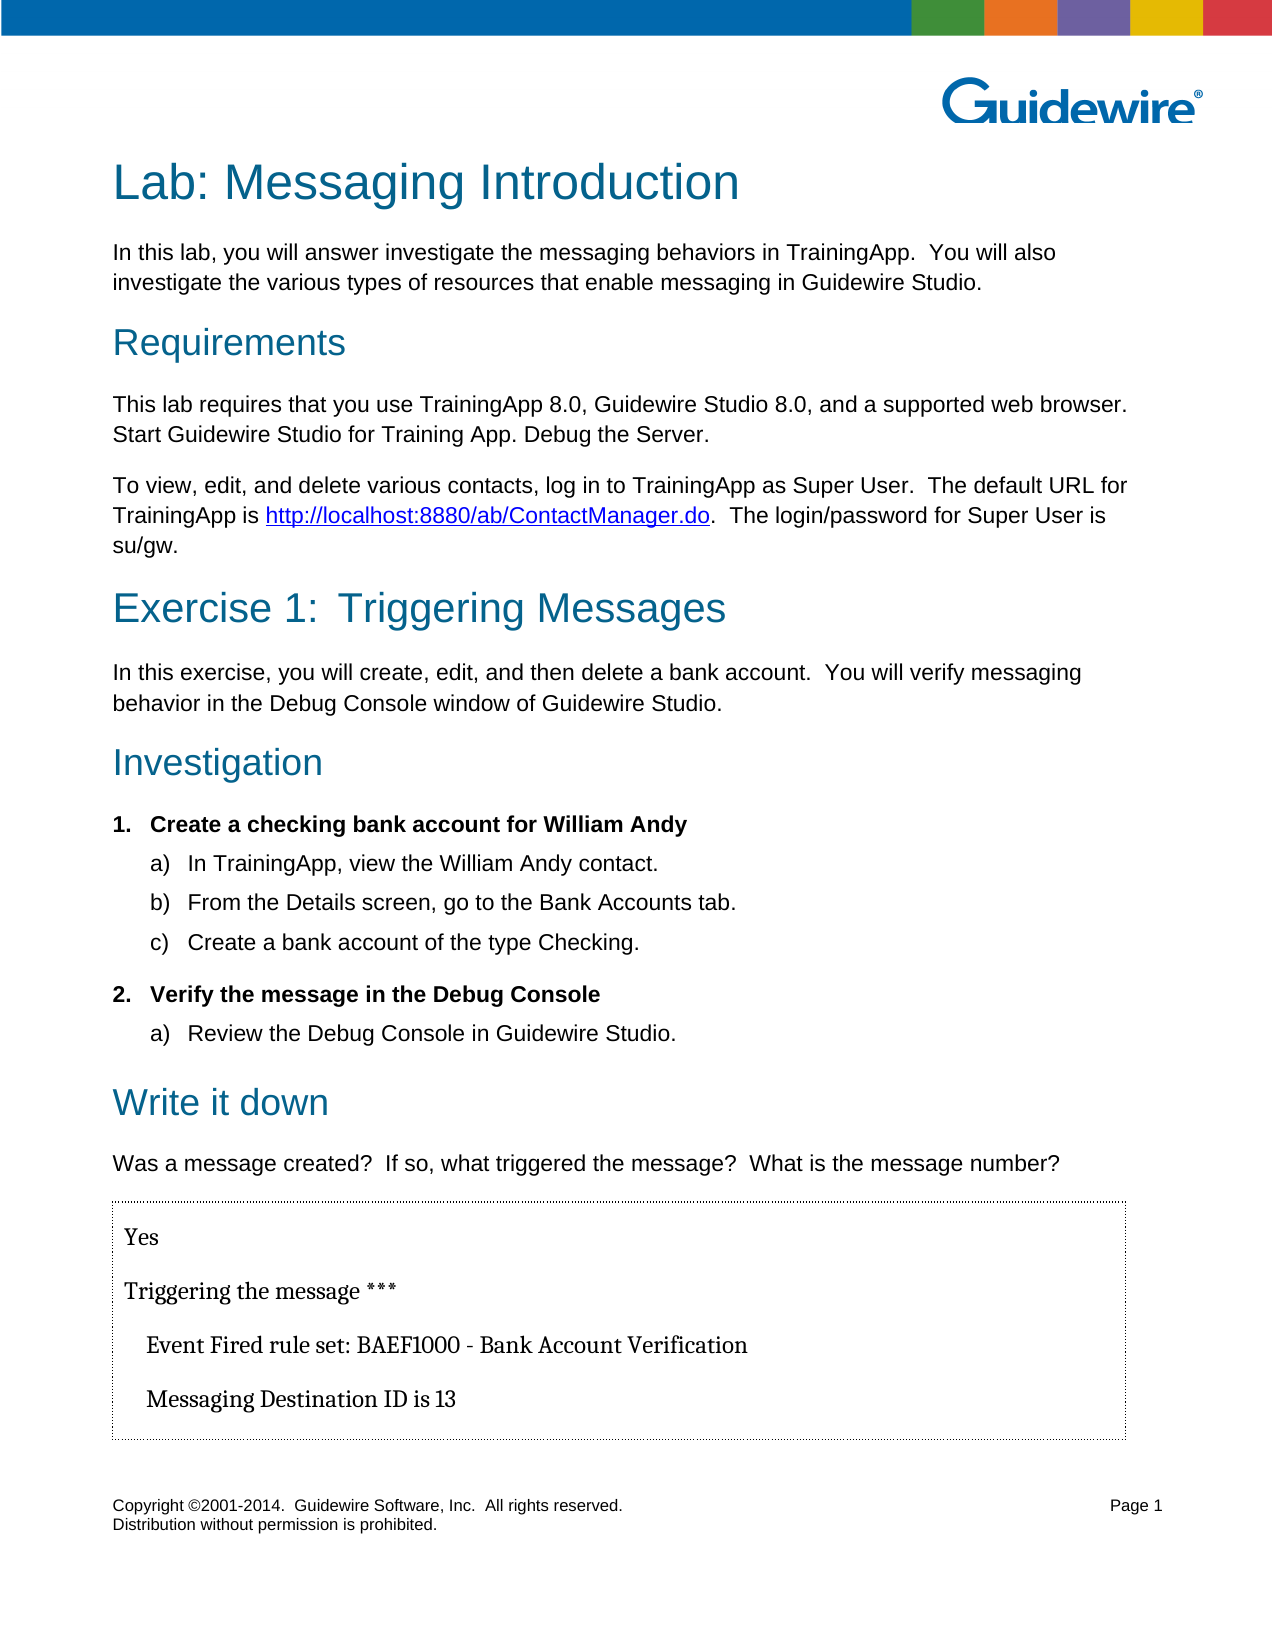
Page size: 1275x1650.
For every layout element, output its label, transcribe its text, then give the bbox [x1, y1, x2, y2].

list Verify the message in the Debug Console [112, 981, 1162, 1007]
text To view, edit, and delete various contacts, log in to TrainingApp as Super User. The default URL for TrainingApp is http://localhost:8880/ab/ContactManager.do. The login/password for Super User is su/gw. [112, 472, 1132, 559]
picture [0, 0, 1271, 122]
text Triggering Messages [112, 583, 1162, 631]
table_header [113, 1201, 1125, 1439]
list From the Details screen, go to the Bank Accounts tab. [150, 889, 1162, 916]
text In this exercise, you will create, edit, and then delete a bank account. You will verify messaging behavior in the Debug Console window of Guidewire Studio. [112, 659, 1132, 716]
text Requirements [112, 320, 1162, 363]
list Create a checking bank account for William Andy [112, 811, 1162, 837]
text In this lab, you will answer investigate the messaging behaviors in TrainingApp. You will also investigate the various types of resources that enable messaging in Guidewire Studio. [112, 239, 1132, 296]
text Write it down [112, 1080, 1162, 1123]
list In TrainingApp, view the William Andy contact. [150, 850, 1162, 876]
text Was a message created? If so, what triggered the message? What is the message number? [112, 1150, 1132, 1177]
text This lab requires that you use TrainingApp 8.0, Guidewire Studio 8.0, and a supported web browser. Start Guidewire Studio for Training App. Debug the Server. [112, 391, 1132, 447]
text Lab: Messaging Introduction [112, 152, 1162, 210]
list Create a bank account of the type Checking. [150, 929, 1162, 955]
text Investigation [112, 741, 1162, 784]
list Review the Debug Console in Guidewire Studio. [150, 1020, 1162, 1046]
